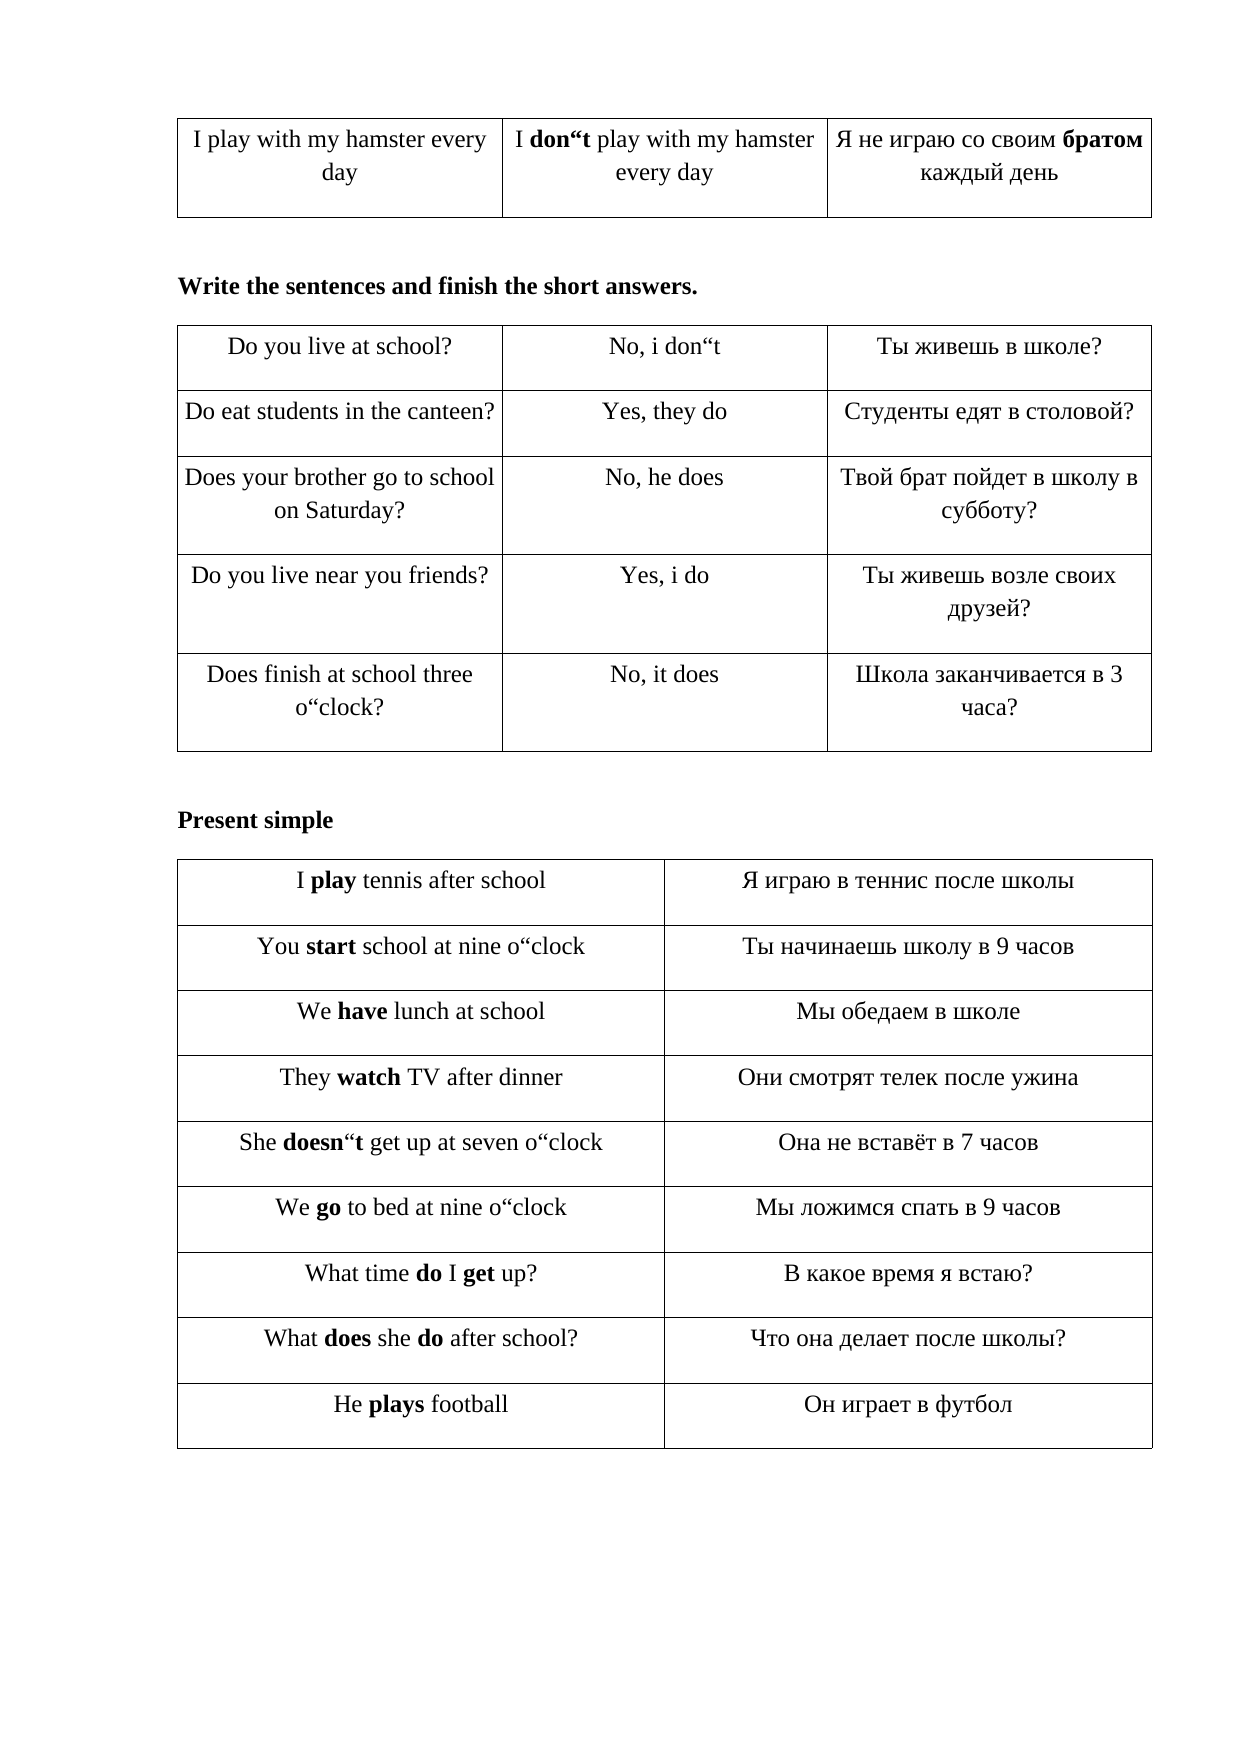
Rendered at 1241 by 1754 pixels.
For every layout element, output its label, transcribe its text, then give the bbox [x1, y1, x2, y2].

table_cell Ты начинаешь школу в 9 часов [665, 926, 1152, 990]
table_header I play tennis after school [178, 860, 664, 924]
table_cell Do you live near you friends? [178, 555, 502, 652]
table_cell We have lunch at school [178, 991, 664, 1055]
table_cell Yes, they do [503, 391, 827, 456]
table_cell I play with my hamster every day [178, 119, 502, 217]
table_cell Студенты едят в столовой? [828, 391, 1151, 456]
table_cell Мы обедаем в школе [665, 991, 1152, 1055]
table_cell What does she do after school? [178, 1318, 664, 1382]
table_cell Does your brother go to school on Saturday? [178, 457, 502, 554]
table_cell Школа заканчивается в 3 часа? [828, 654, 1151, 751]
table_header Do you live at school? [178, 326, 502, 390]
table_cell Does finish at school three o“clock? [178, 654, 502, 751]
table_cell She doesn“t get up at seven o“clock [178, 1122, 664, 1186]
table_cell We go to bed at nine o“clock [178, 1187, 664, 1252]
table_cell Он играет в футбол [665, 1384, 1152, 1448]
table_header No, i don“t [503, 326, 827, 390]
table_cell He plays football [178, 1384, 664, 1448]
table_cell Она не вставёт в 7 часов [665, 1122, 1152, 1186]
table_cell What time do I get up? [178, 1253, 664, 1317]
table_cell You start school at nine o“clock [178, 926, 664, 990]
table_cell Твой брат пойдет в школу в субботу? [828, 457, 1151, 554]
table_cell Yes, i do [503, 555, 827, 652]
table_cell Do eat students in the canteen? [178, 391, 502, 456]
table_cell Ты живешь возле своих друзей? [828, 555, 1151, 652]
table_cell Они смотрят телек после ужина [665, 1056, 1152, 1121]
table_cell Что она делает после школы? [665, 1318, 1152, 1382]
table_cell No, it does [503, 654, 827, 751]
table_cell I don“t play with my hamster every day [503, 119, 827, 217]
text Write the sentences and finish the short answers. [177, 271, 1152, 300]
table_cell Мы ложимся спать в 9 часов [665, 1187, 1152, 1252]
table_cell В какое время я встаю? [665, 1253, 1152, 1317]
table_cell Я не играю со своим братом каждый день [828, 119, 1151, 217]
table_header Я играю в теннис после школы [665, 860, 1152, 924]
text Present simple [177, 805, 1152, 834]
table_cell No, he does [503, 457, 827, 554]
table_header Ты живешь в школе? [828, 326, 1151, 390]
table_cell They watch TV after dinner [178, 1056, 664, 1121]
